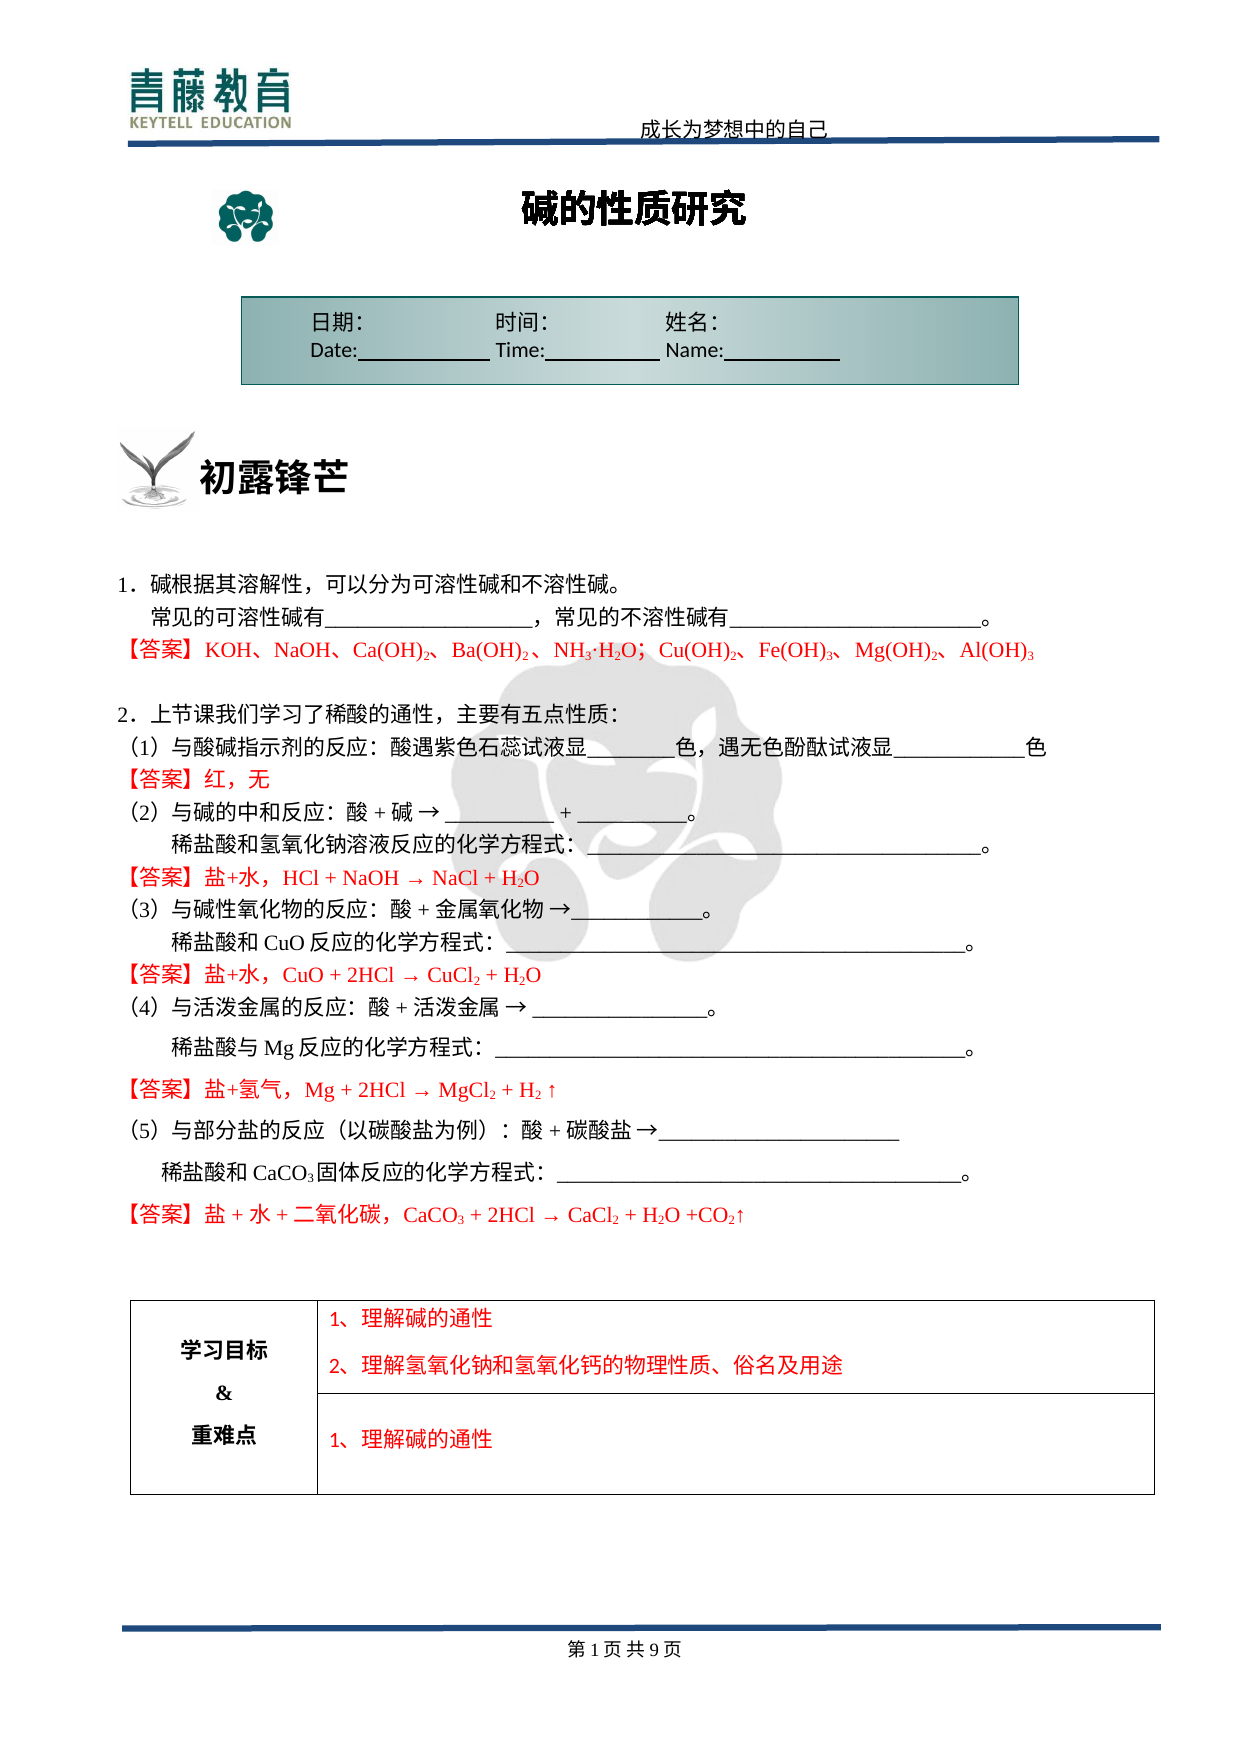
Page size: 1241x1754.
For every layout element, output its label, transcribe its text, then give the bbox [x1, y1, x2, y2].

text 【答案】盐+水，HCl + NaOH → NaCl + H2O [117, 859, 1159, 892]
text 稀盐酸和氢氧化钠溶液反应的化学方程式：____________________________________。 [117, 827, 1159, 859]
text 2．上节课我们学习了稀酸的通性，主要有五点性质： [117, 697, 1159, 729]
text 【答案】盐+水，CuO + 2HCl → CuCl2 + H2O [117, 957, 1159, 989]
text 【答案】红，无 [117, 762, 1159, 794]
text （1）与酸碱指示剂的反应：酸遇紫色石蕊试液显________色，遇无色酚酞试液显____________色 [117, 729, 1159, 762]
table_header 学习目标 & 重难点 [131, 1301, 317, 1494]
text （4）与活泼金属的反应：酸 + 活泼金属 → ________________。 [117, 989, 1159, 1022]
text （5）与部分盐的反应（以碳酸盐为例）：酸 + 碳酸盐 →______________________ [117, 1105, 1159, 1147]
picture [113, 51, 303, 134]
text 稀盐酸与Mg反应的化学方程式：___________________________________________。 [117, 1022, 1159, 1064]
text 【答案】KOH、NaOH、Ca(OH)2、Ba(OH)2 、NH3·H2O；Cu(OH)2、Fe(OH)3、Mg(OH)2、Al(OH)3 [117, 632, 1159, 664]
text 常见的可溶性碱有___________________，常见的不溶性碱有_______________________。 [117, 599, 1159, 632]
text 【答案】盐 + 水 + 二氧化碳，CaCO3 + 2HCl → CaCl2 + H2O +CO2↑ [117, 1189, 1159, 1230]
title 初露锋芒 [117, 426, 1159, 524]
table_cell 1、理解碱的通性 [318, 1394, 1154, 1494]
text 稀盐酸和CuO反应的化学方程式：__________________________________________。 [117, 924, 1159, 957]
text （3）与碱性氧化物的反应：酸 + 金属氧化物 →____________。 [117, 892, 1159, 924]
text 1．碱根据其溶解性，可以分为可溶性碱和不溶性碱。 [117, 567, 1159, 599]
table_header 1、理解碱的通性 2、理解氢氧化钠和氢氧化钙的物理性质、俗名及用途 [318, 1301, 1154, 1392]
text （2）与碱的中和反应：酸 + 碱 → __________ + __________。 [117, 794, 1159, 827]
text 【答案】盐+氢气，Mg + 2HCl → MgCl2 + H2 ↑ [117, 1064, 1159, 1105]
text 稀盐酸和CaCO3固体反应的化学方程式：_____________________________________。 [117, 1147, 1159, 1189]
